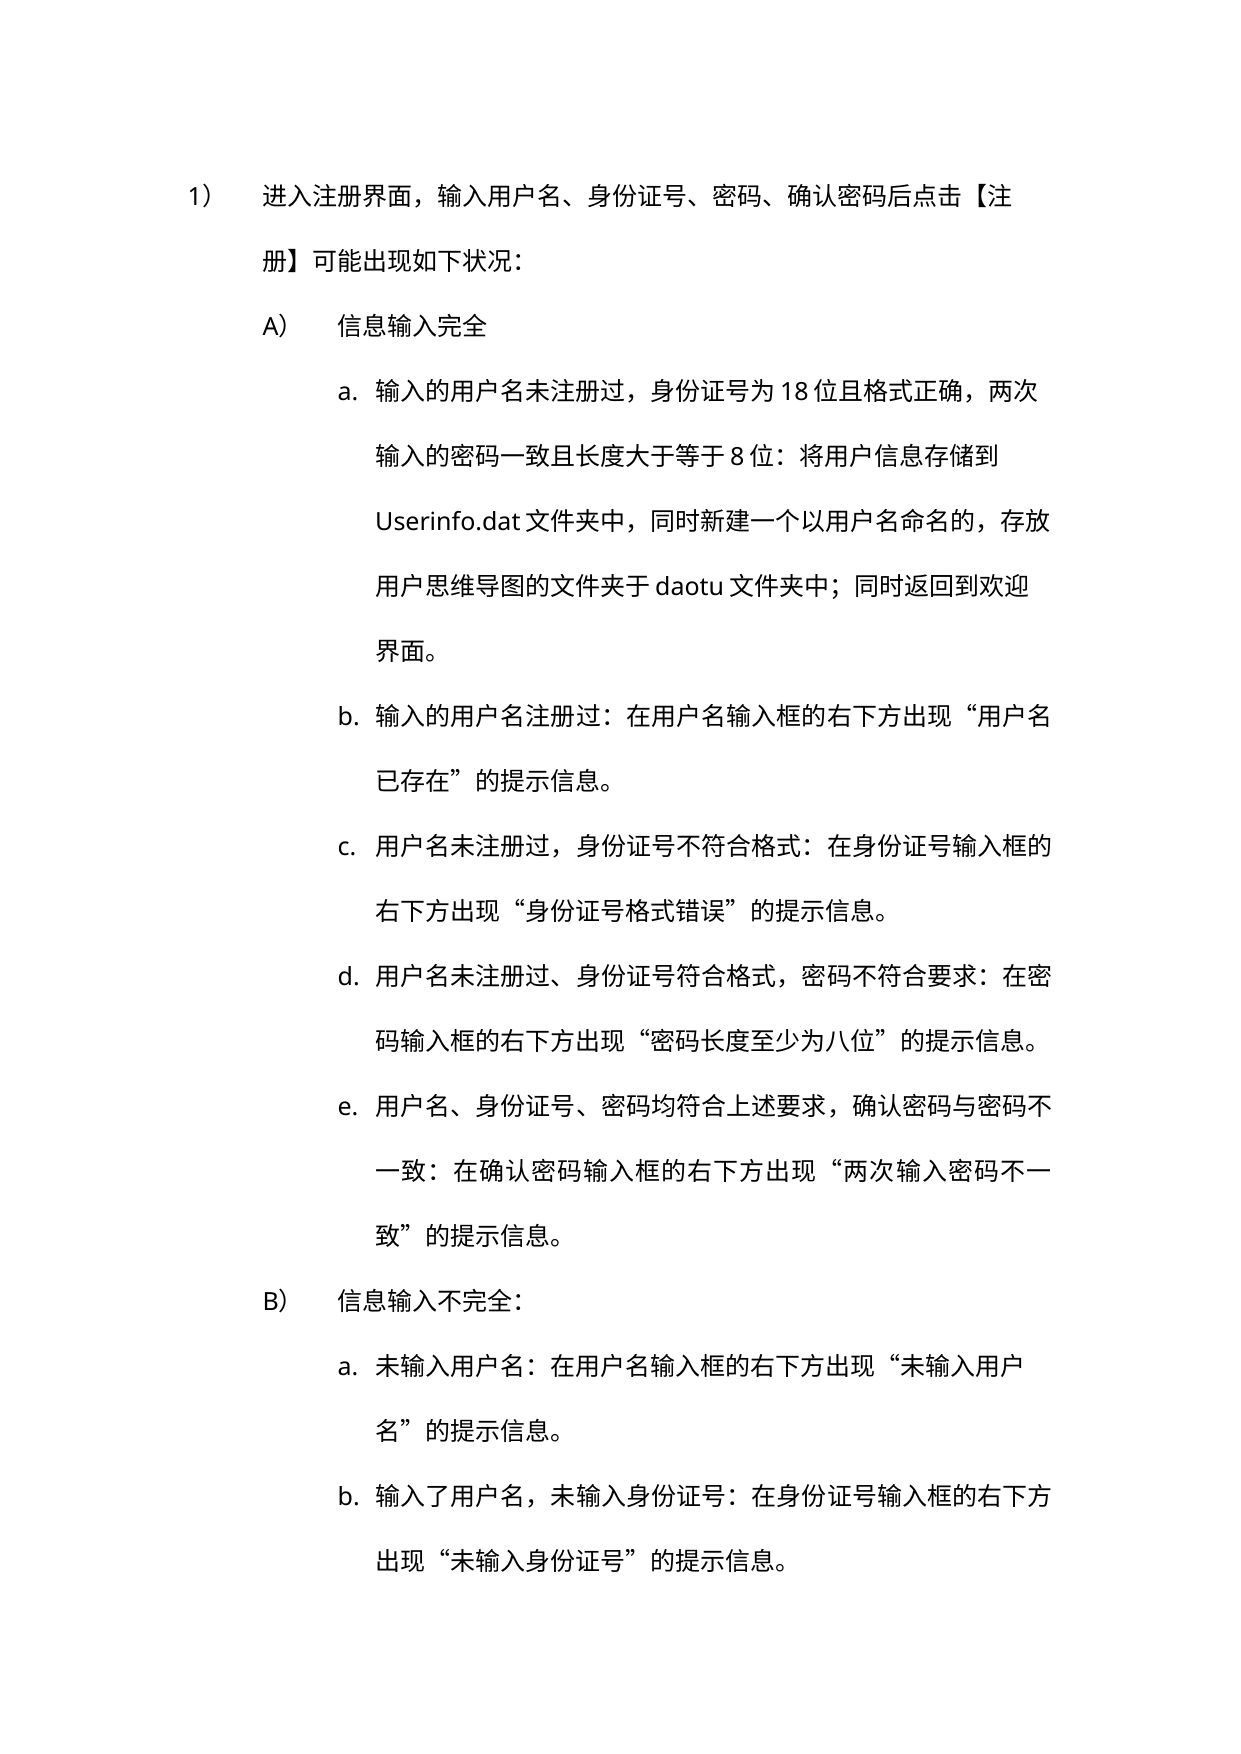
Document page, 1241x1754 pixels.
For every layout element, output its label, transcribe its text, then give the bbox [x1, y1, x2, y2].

list 用户名、身份证号、密码均符合上述要求，确认密码与密码不一致：在确认密码输入框的右下方出现“两次输入密码不一致”的提示信息。 [337, 1072, 1053, 1267]
list 信息输入不完全： [262, 1267, 1053, 1332]
list 信息输入完全 [262, 292, 1053, 357]
list 用户名未注册过、身份证号符合格式，密码不符合要求：在密码输入框的右下方出现“密码长度至少为八位”的提示信息。 [337, 942, 1053, 1072]
list 进入注册界面，输入用户名、身份证号、密码、确认密码后点击【注册】可能出现如下状况： [187, 162, 1053, 292]
list 输入了用户名，未输入身份证号：在身份证号输入框的右下方出现“未输入身份证号”的提示信息。 [337, 1462, 1053, 1592]
list 用户名未注册过，身份证号不符合格式：在身份证号输入框的右下方出现“身份证号格式错误”的提示信息。 [337, 812, 1053, 942]
list 输入的用户名注册过：在用户名输入框的右下方出现“用户名已存在”的提示信息。 [337, 682, 1053, 812]
list 输入的用户名未注册过，身份证号为18位且格式正确，两次输入的密码一致且长度大于等于8位：将用户信息存储到Userinfo.dat文件夹中，同时新建一个以用户名命名的，存放用户思维导图的文件夹于daotu文件夹中；同时返回到欢迎界面。 [337, 357, 1053, 682]
list 未输入用户名：在用户名输入框的右下方出现“未输入用户名”的提示信息。 [337, 1332, 1053, 1462]
